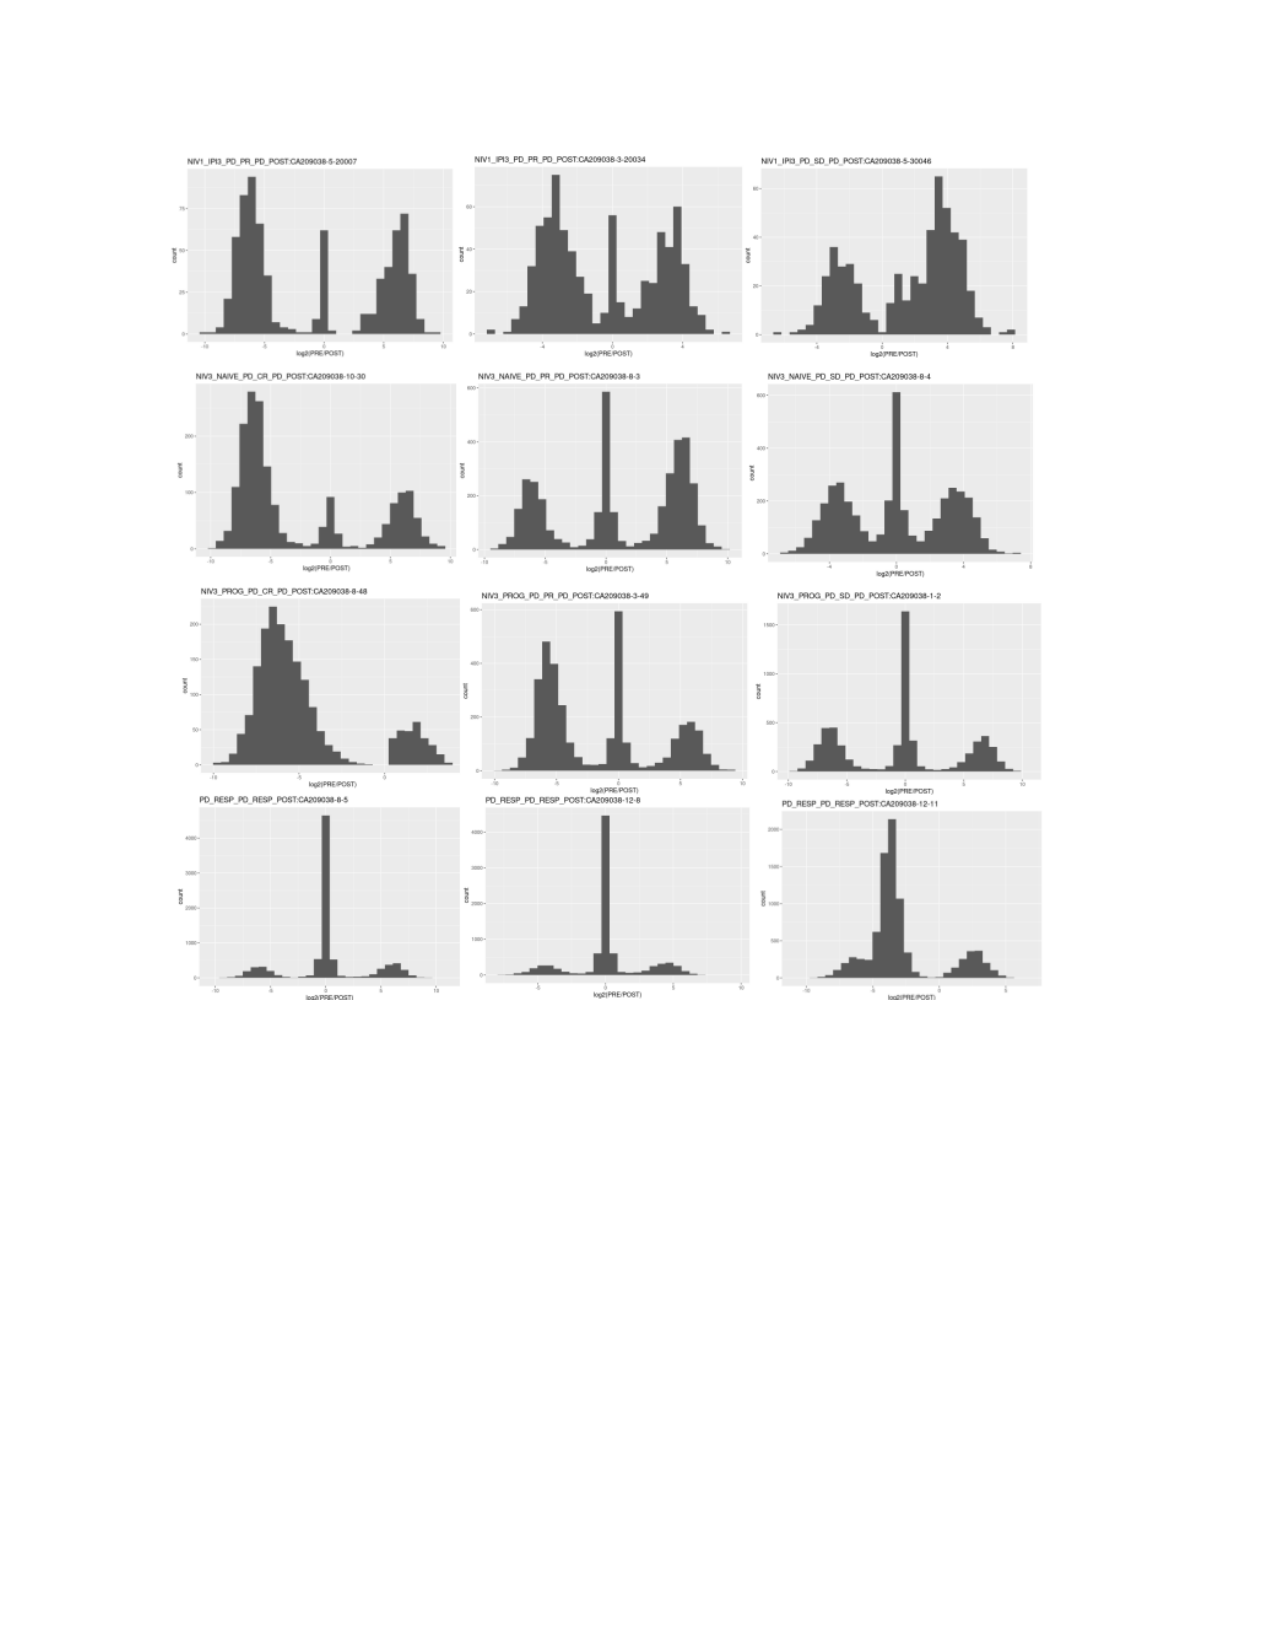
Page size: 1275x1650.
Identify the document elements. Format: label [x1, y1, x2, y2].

picture [168, 150, 1044, 1000]
